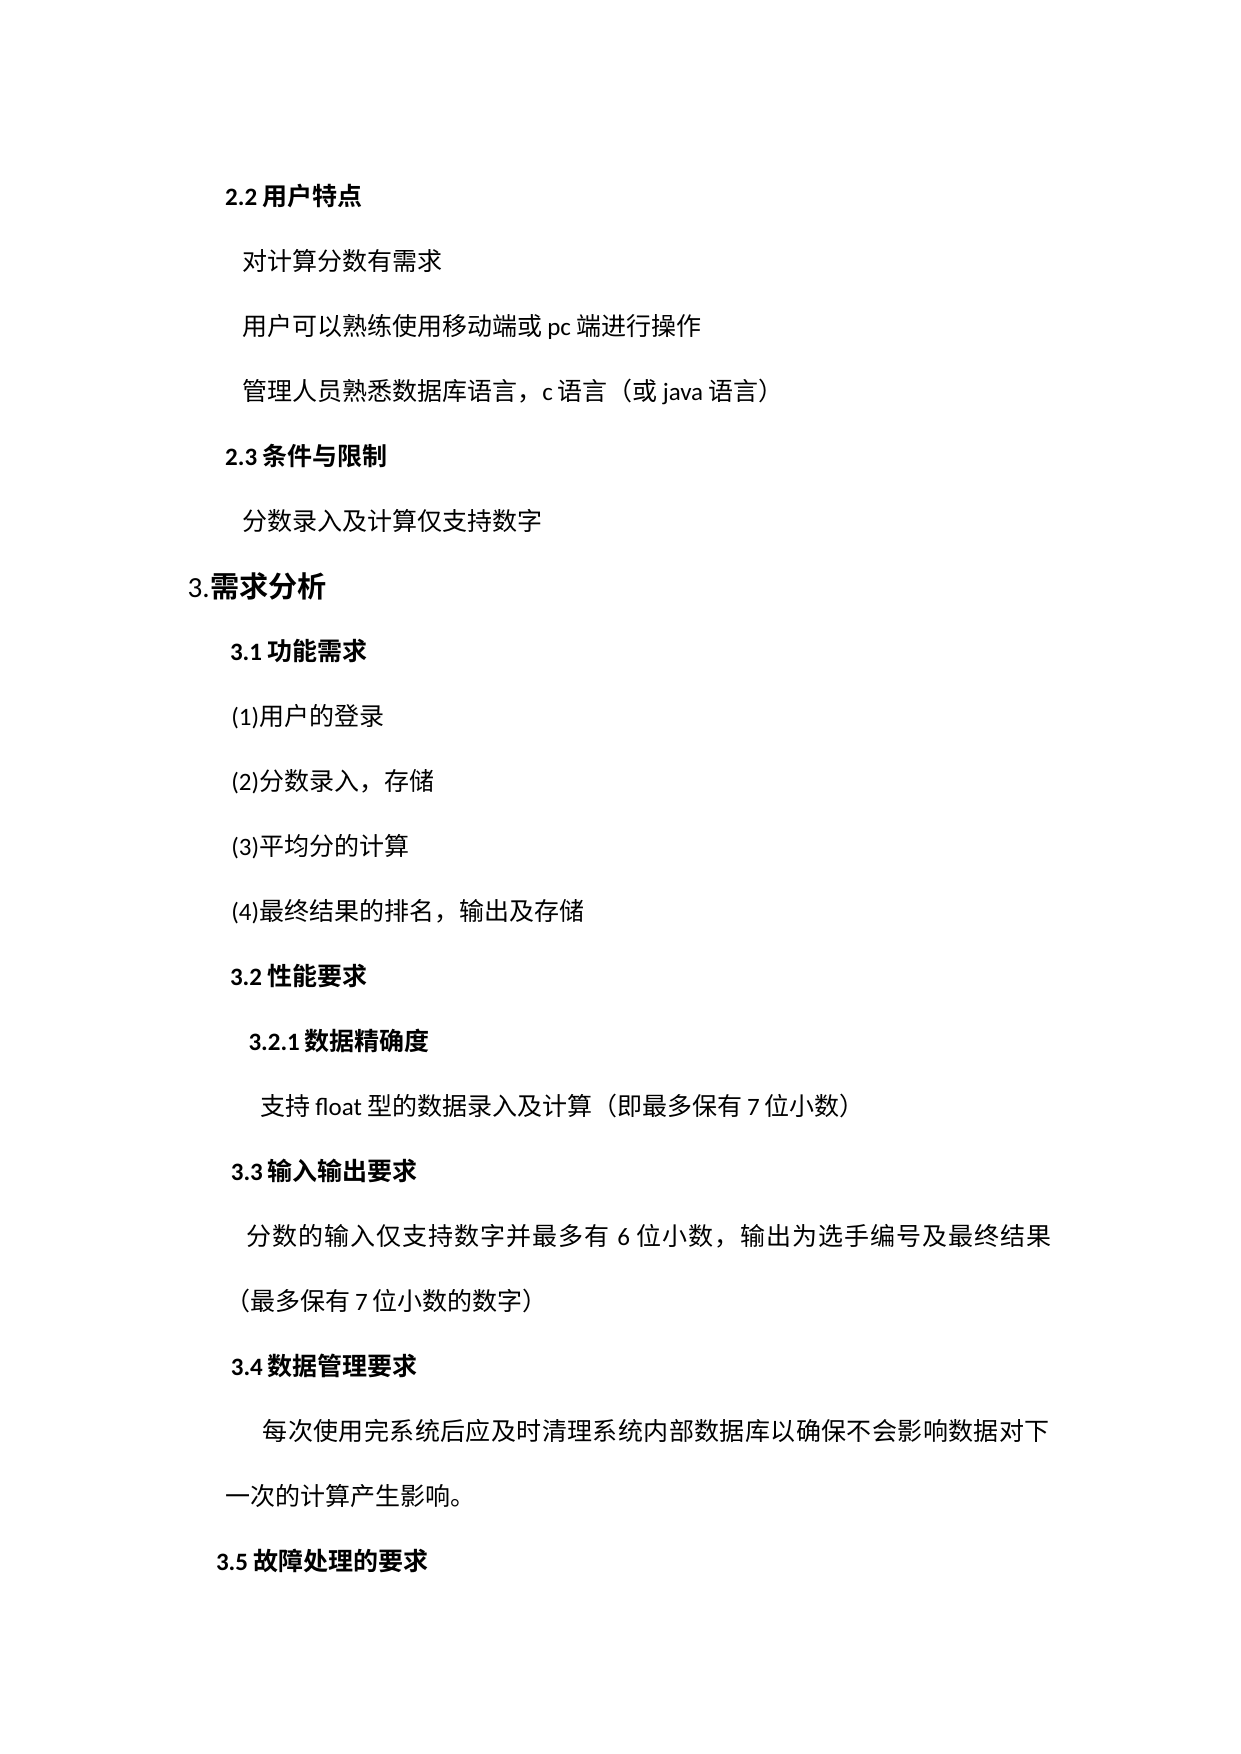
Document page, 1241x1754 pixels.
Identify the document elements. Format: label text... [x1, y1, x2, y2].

list 3.4数据管理要求 [225, 1332, 1053, 1397]
text (1)用户的登录 [187, 682, 1053, 747]
text (2)分数录入，存储 [187, 747, 1053, 812]
text 3.5故障处理的要求 [187, 1527, 1053, 1592]
list 2.2用户特点 [225, 162, 1053, 227]
text 支持float型的数据录入及计算（即最多保有7位小数） [187, 1072, 1053, 1137]
list 3.3输入输出要求 [225, 1137, 1053, 1202]
text 3.2性能要求 [187, 942, 1053, 1007]
list 分数录入及计算仅支持数字 [225, 487, 1053, 552]
list 分数的输入仅支持数字并最多有6位小数，输出为选手编号及最终结果（最多保有7位小数的数字） [225, 1202, 1053, 1332]
text 3.2.1数据精确度 [187, 1007, 1053, 1072]
list 对计算分数有需求 [225, 227, 1053, 292]
text (4)最终结果的排名，输出及存储 [187, 877, 1053, 942]
list 管理人员熟悉数据库语言，c语言（或java语言） [225, 357, 1053, 422]
list 2.3条件与限制 [225, 422, 1053, 487]
text 3.1功能需求 [187, 617, 1053, 682]
text (3)平均分的计算 [187, 812, 1053, 877]
text 3.需求分析 [187, 552, 1053, 617]
list 用户可以熟练使用移动端或pc端进行操作 [225, 292, 1053, 357]
list 每次使用完系统后应及时清理系统内部数据库以确保不会影响数据对下一次的计算产生影响。 [225, 1397, 1053, 1527]
